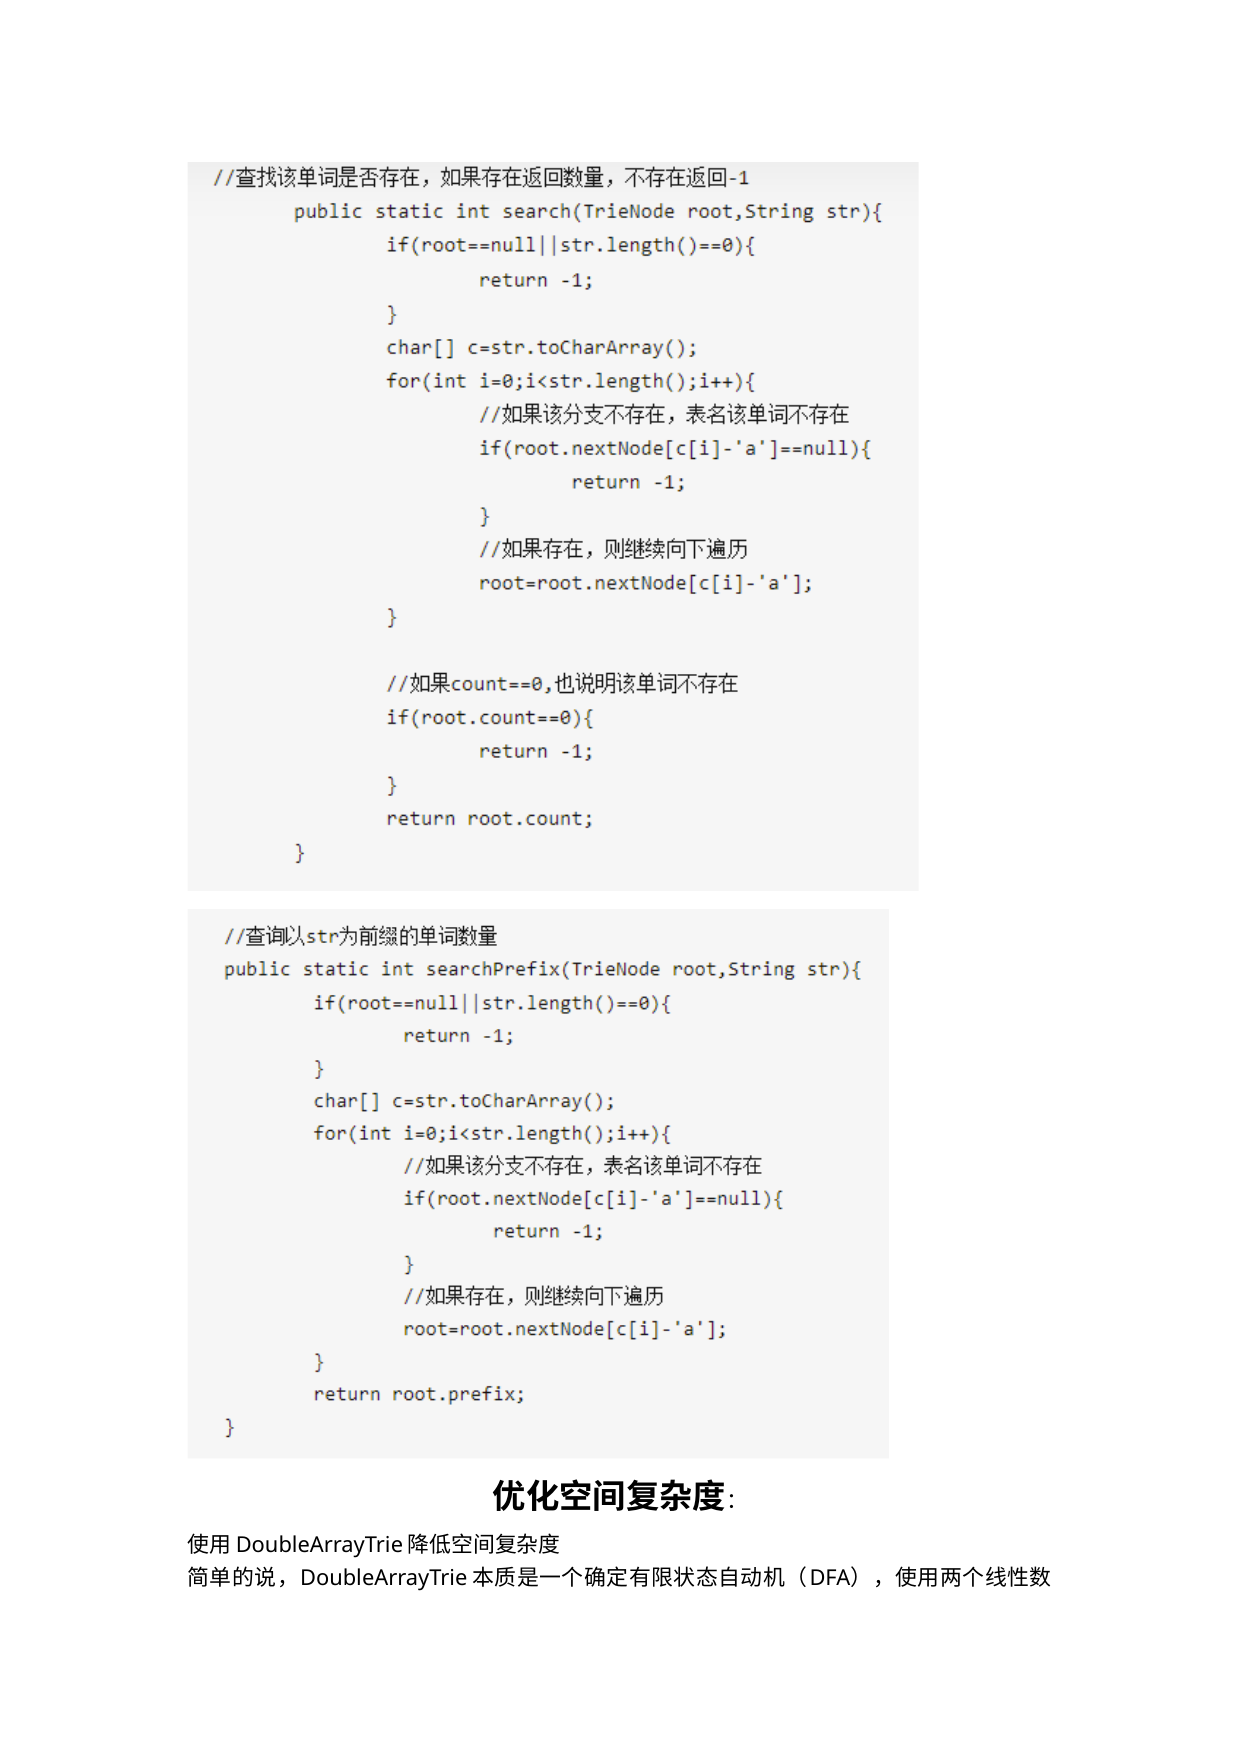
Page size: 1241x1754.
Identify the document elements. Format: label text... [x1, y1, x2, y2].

picture [187, 162, 919, 891]
text 使用DoubleArrayTrie降低空间复杂度 [187, 1527, 1053, 1559]
picture [187, 909, 889, 1460]
text 优化空间复杂度： [187, 1462, 1053, 1527]
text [187, 1559, 1053, 1592]
